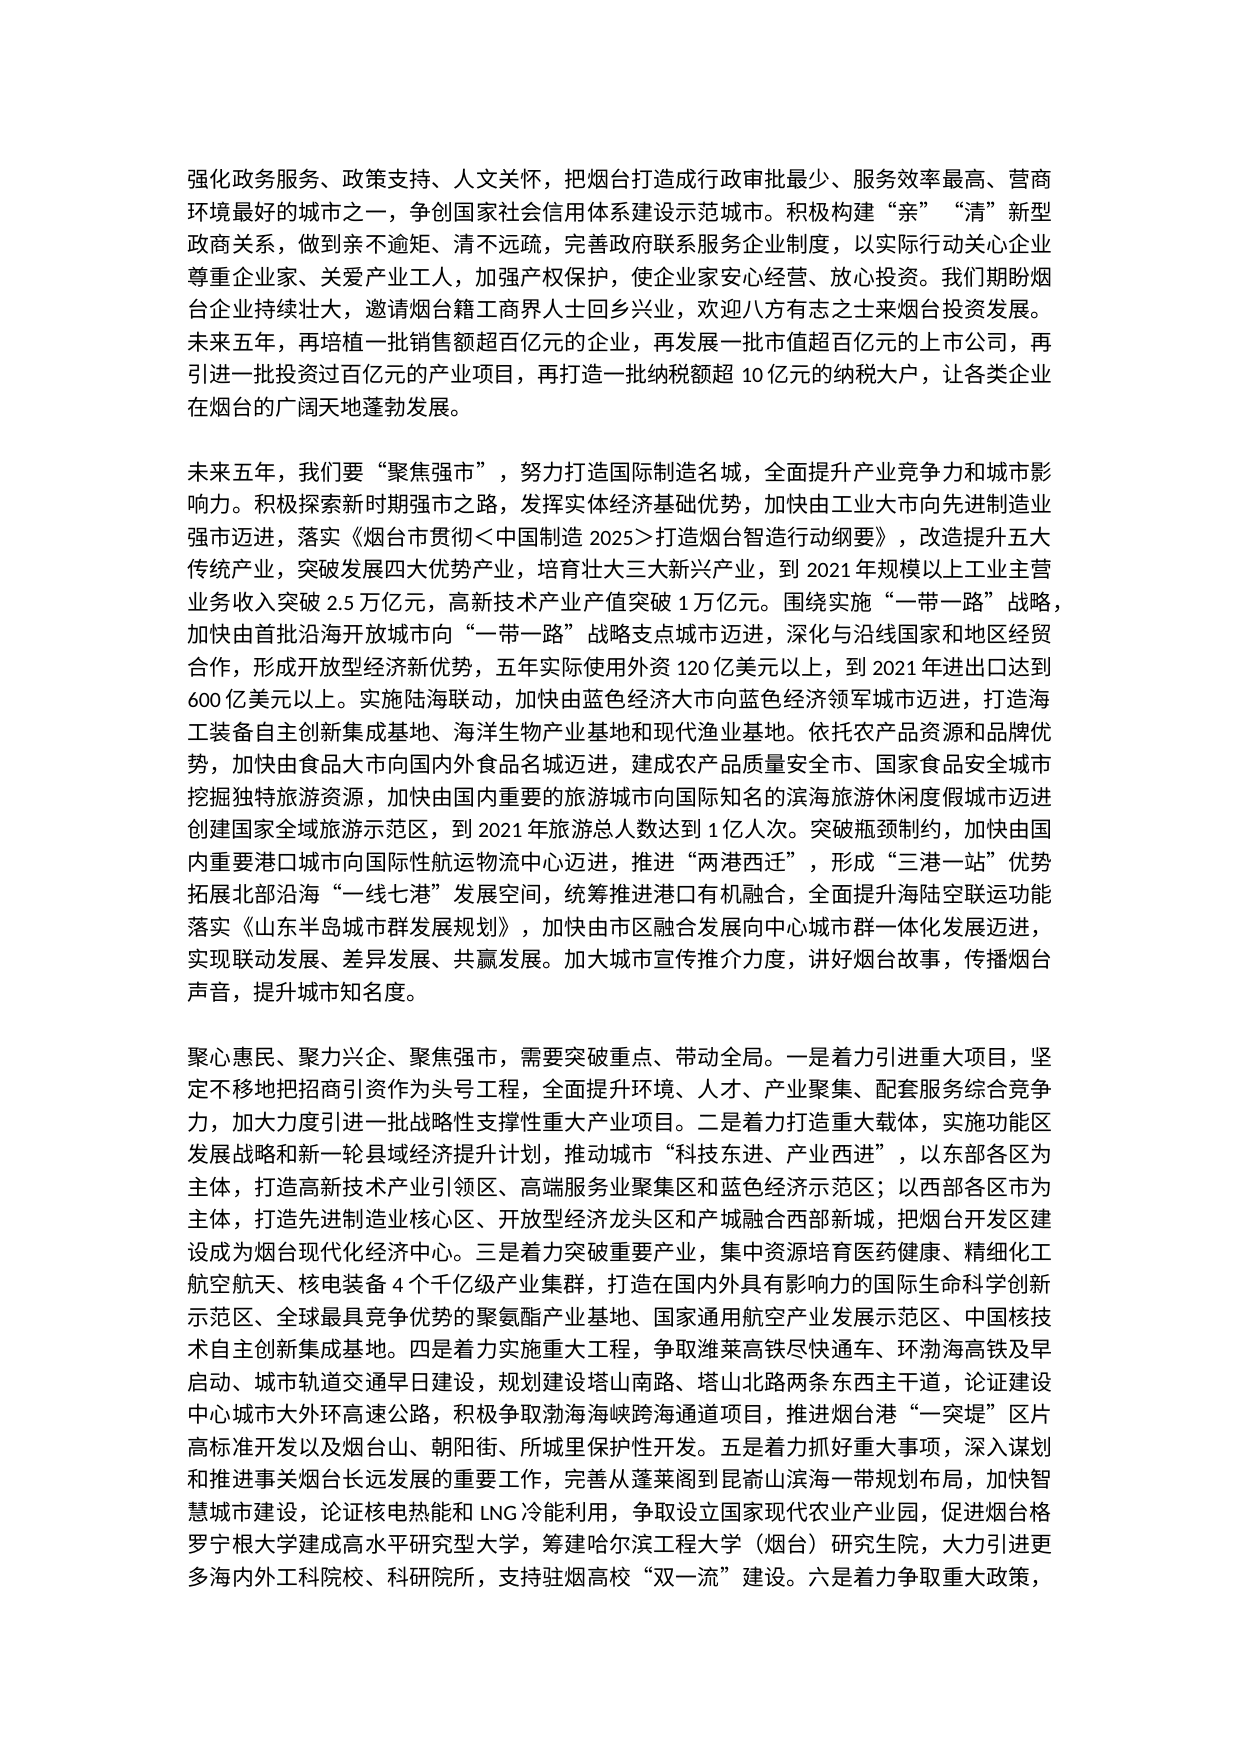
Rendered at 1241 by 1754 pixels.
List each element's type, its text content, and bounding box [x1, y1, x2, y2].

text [187, 1039, 1053, 1592]
text 未来五年，我们要“聚焦强市”，努力打造国际制造名城，全面提升产业竞争力和城市影响力。积极探索新时期强市之路，发挥实体经济基础优势，加快由工业大市向先进制造业强市迈进，落实《烟台市贯彻＜中国制造2025＞打造烟台智造行动纲要》，改造提升五大传统产业，突破发展四大优势产业，培育壮大三大新兴产业，到2021年规模以上工业主营业务收入突破2.5万亿元，高新技术产业产值突破1万亿元。围绕实施“一带一路”战略，加快由首批沿海开放城市向“一带一路”战略支点城市迈进，深化与沿线国家和地区经贸合作，形成开放型经济新优势，五年实际使用外资120亿美元以上，到2021年进出口达到600亿美元以上。实施陆海联动，加快由蓝色经济大市向蓝色经济领军城市迈进，打造海工装备自主创新集成基地、海洋生物产业基地和现代渔业基地。依托农产品资源和品牌优势，加快由食品大市向国内外食品名城迈进，建成农产品质量安全市、国家食品安全城市。挖掘独特旅游资源，加快由国内重要的旅游城市向国际知名的滨海旅游休闲度假城市迈进，创建国家全域旅游示范区，到2021年旅游总人数达到1亿人次。突破瓶颈制约，加快由国内重要港口城市向国际性航运物流中心迈进，推进“两港西迁”，形成“三港一站”优势，拓展北部沿海“一线七港”发展空间，统筹推进港口有机融合，全面提升海陆空联运功能。落实《山东半岛城市群发展规划》，加快由市区融合发展向中心城市群一体化发展迈进，实现联动发展、差异发展、共赢发展。加大城市宣传推介力度，讲好烟台故事，传播烟台声音，提升城市知名度。 [187, 454, 1053, 1007]
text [187, 162, 1053, 422]
